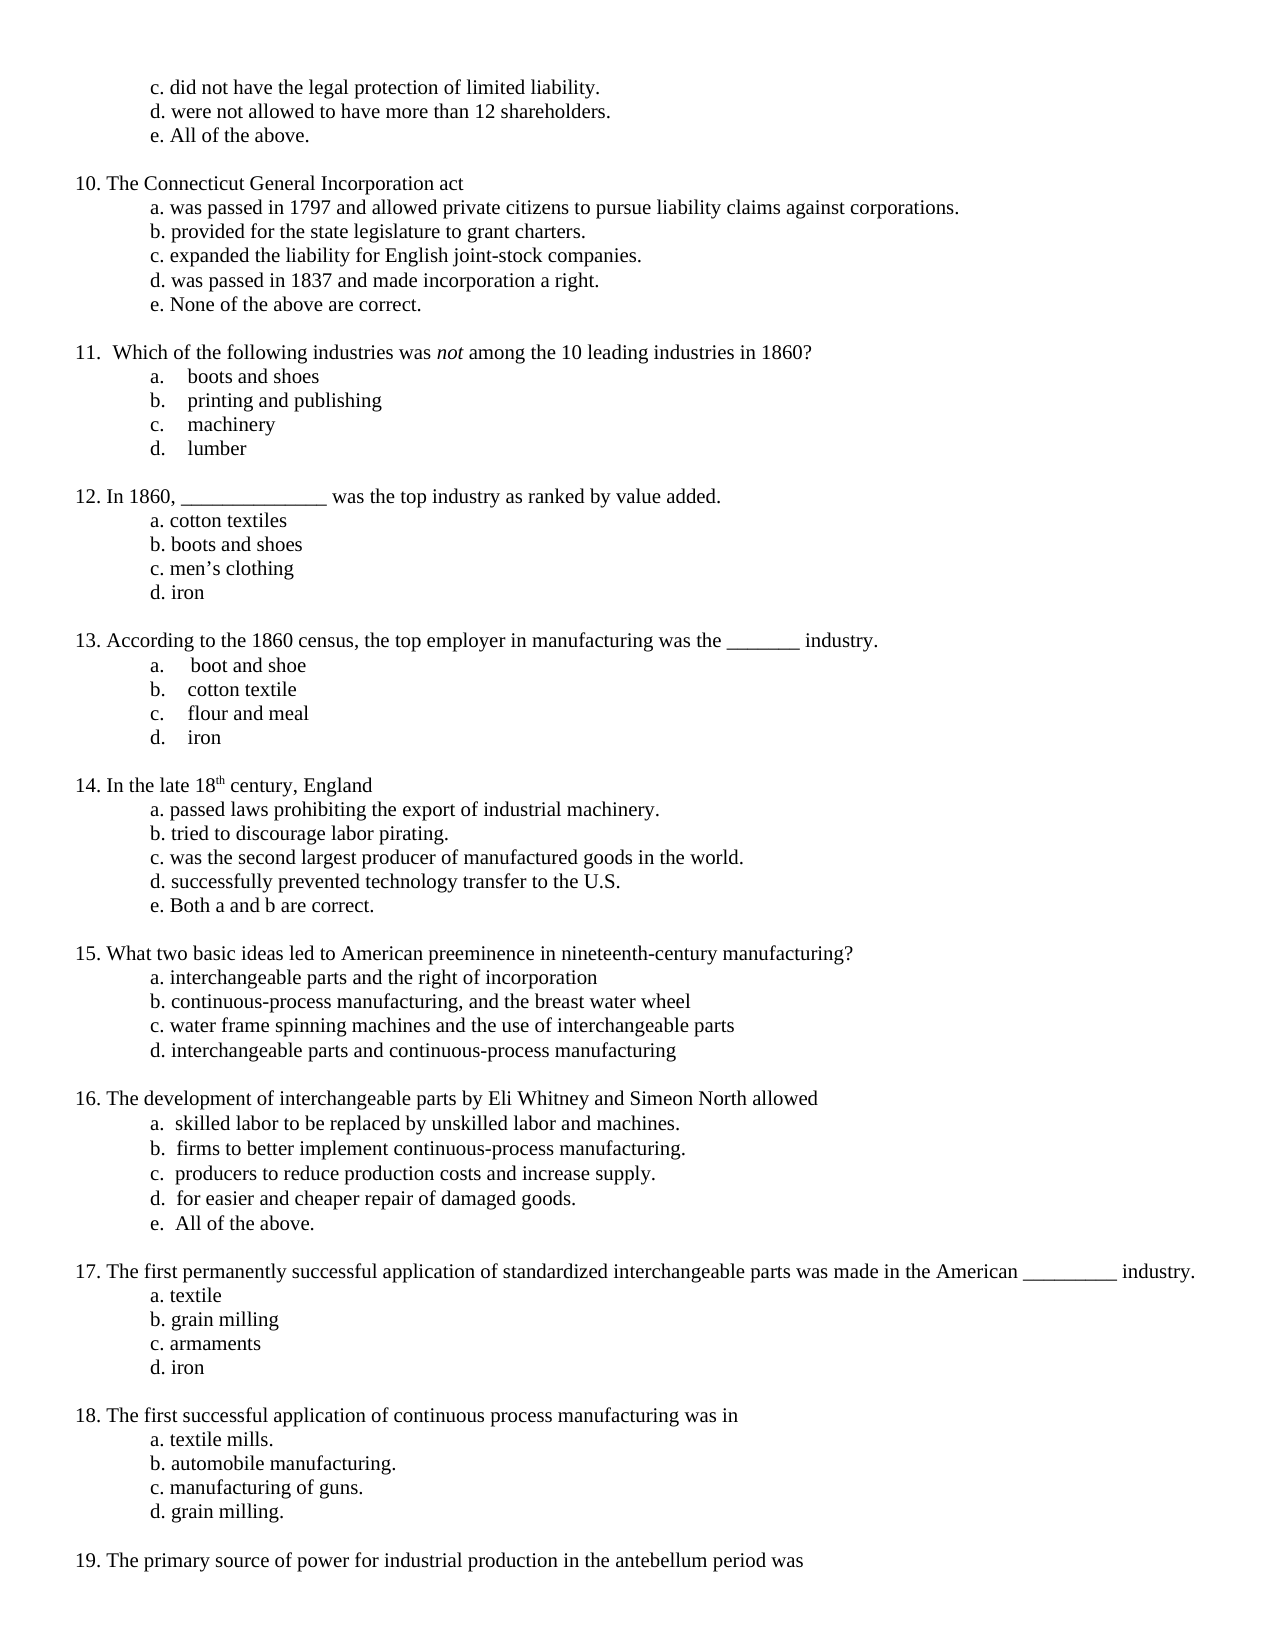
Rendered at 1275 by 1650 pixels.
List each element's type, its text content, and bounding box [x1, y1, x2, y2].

text e. None of the above are correct. [150, 292, 1200, 316]
text c. did not have the legal protection of limited liability. [150, 75, 1200, 99]
text a. textile mills. [150, 1427, 1200, 1451]
text a. boots and shoes [150, 364, 1200, 388]
text 14. In the late 18th century, England [75, 773, 1200, 797]
text c. expanded the liability for English joint-stock companies. [150, 243, 1200, 267]
text a. boot and shoe [150, 652, 1200, 677]
text 18. The first successful application of continuous process manufacturing was in [75, 1403, 1200, 1427]
text d. was passed in 1837 and made incorporation a right. [150, 267, 1200, 292]
text e. Both a and b are correct. [150, 893, 1200, 917]
text c. machinery [150, 412, 1200, 436]
text c. manufacturing of guns. [150, 1475, 1200, 1499]
text d. for easier and cheaper repair of damaged goods. [150, 1185, 1200, 1210]
text d. iron [150, 1355, 1200, 1379]
text d. iron [150, 725, 1200, 749]
text 11. Which of the following industries was not among the 10 leading industries in 1860? [75, 340, 1200, 364]
text a. cotton textiles [150, 508, 1200, 532]
text c. men’s clothing [150, 556, 1200, 580]
text b. firms to better implement continuous-process manufacturing. [150, 1135, 1200, 1160]
text b. tried to discourage labor pirating. [150, 821, 1200, 845]
text d. interchangeable parts and continuous-process manufacturing [150, 1037, 1200, 1062]
text a. textile [150, 1283, 1200, 1307]
text c. was the second largest producer of manufactured goods in the world. [150, 845, 1200, 869]
text b. boots and shoes [150, 532, 1200, 556]
text d. grain milling. [150, 1499, 1200, 1523]
text 19. The primary source of power for industrial production in the antebellum period was [75, 1547, 1200, 1572]
text 13. According to the 1860 census, the top employer in manufacturing was the _______ industry. [75, 628, 1200, 652]
text c. producers to reduce production costs and increase supply. [150, 1160, 1200, 1185]
text 12. In 1860, ______________ was the top industry as ranked by value added. [75, 484, 1200, 508]
text b. automobile manufacturing. [150, 1451, 1200, 1475]
text e. All of the above. [150, 123, 1200, 147]
text a. interchangeable parts and the right of incorporation [150, 965, 1200, 989]
text 15. What two basic ideas led to American preeminence in nineteenth-century manufacturing? [75, 941, 1200, 965]
text c. armaments [150, 1331, 1200, 1355]
text c. water frame spinning machines and the use of interchangeable parts [150, 1013, 1200, 1037]
text b. grain milling [150, 1307, 1200, 1331]
text b. provided for the state legislature to grant charters. [150, 219, 1200, 243]
text c. flour and meal [150, 701, 1200, 725]
text b. continuous-process manufacturing, and the breast water wheel [150, 989, 1200, 1013]
text 10. The Connecticut General Incorporation act [75, 171, 1200, 195]
text d. were not allowed to have more than 12 shareholders. [150, 99, 1200, 123]
text 16. The development of interchangeable parts by Eli Whitney and Simeon North allowed [75, 1086, 1200, 1110]
text d. lumber [150, 436, 1200, 460]
text a. passed laws prohibiting the export of industrial machinery. [150, 797, 1200, 821]
text d. successfully prevented technology transfer to the U.S. [150, 869, 1200, 893]
text a. was passed in 1797 and allowed private citizens to pursue liability claims against corporations. [150, 195, 1200, 219]
text 17. The first permanently successful application of standardized interchangeable parts was made in the American _________ industry. [75, 1259, 1200, 1283]
text a. skilled labor to be replaced by unskilled labor and machines. [150, 1110, 1200, 1135]
text b. cotton textile [150, 677, 1200, 701]
text e. All of the above. [150, 1210, 1200, 1235]
text d. iron [150, 580, 1200, 604]
text b. printing and publishing [150, 388, 1200, 412]
